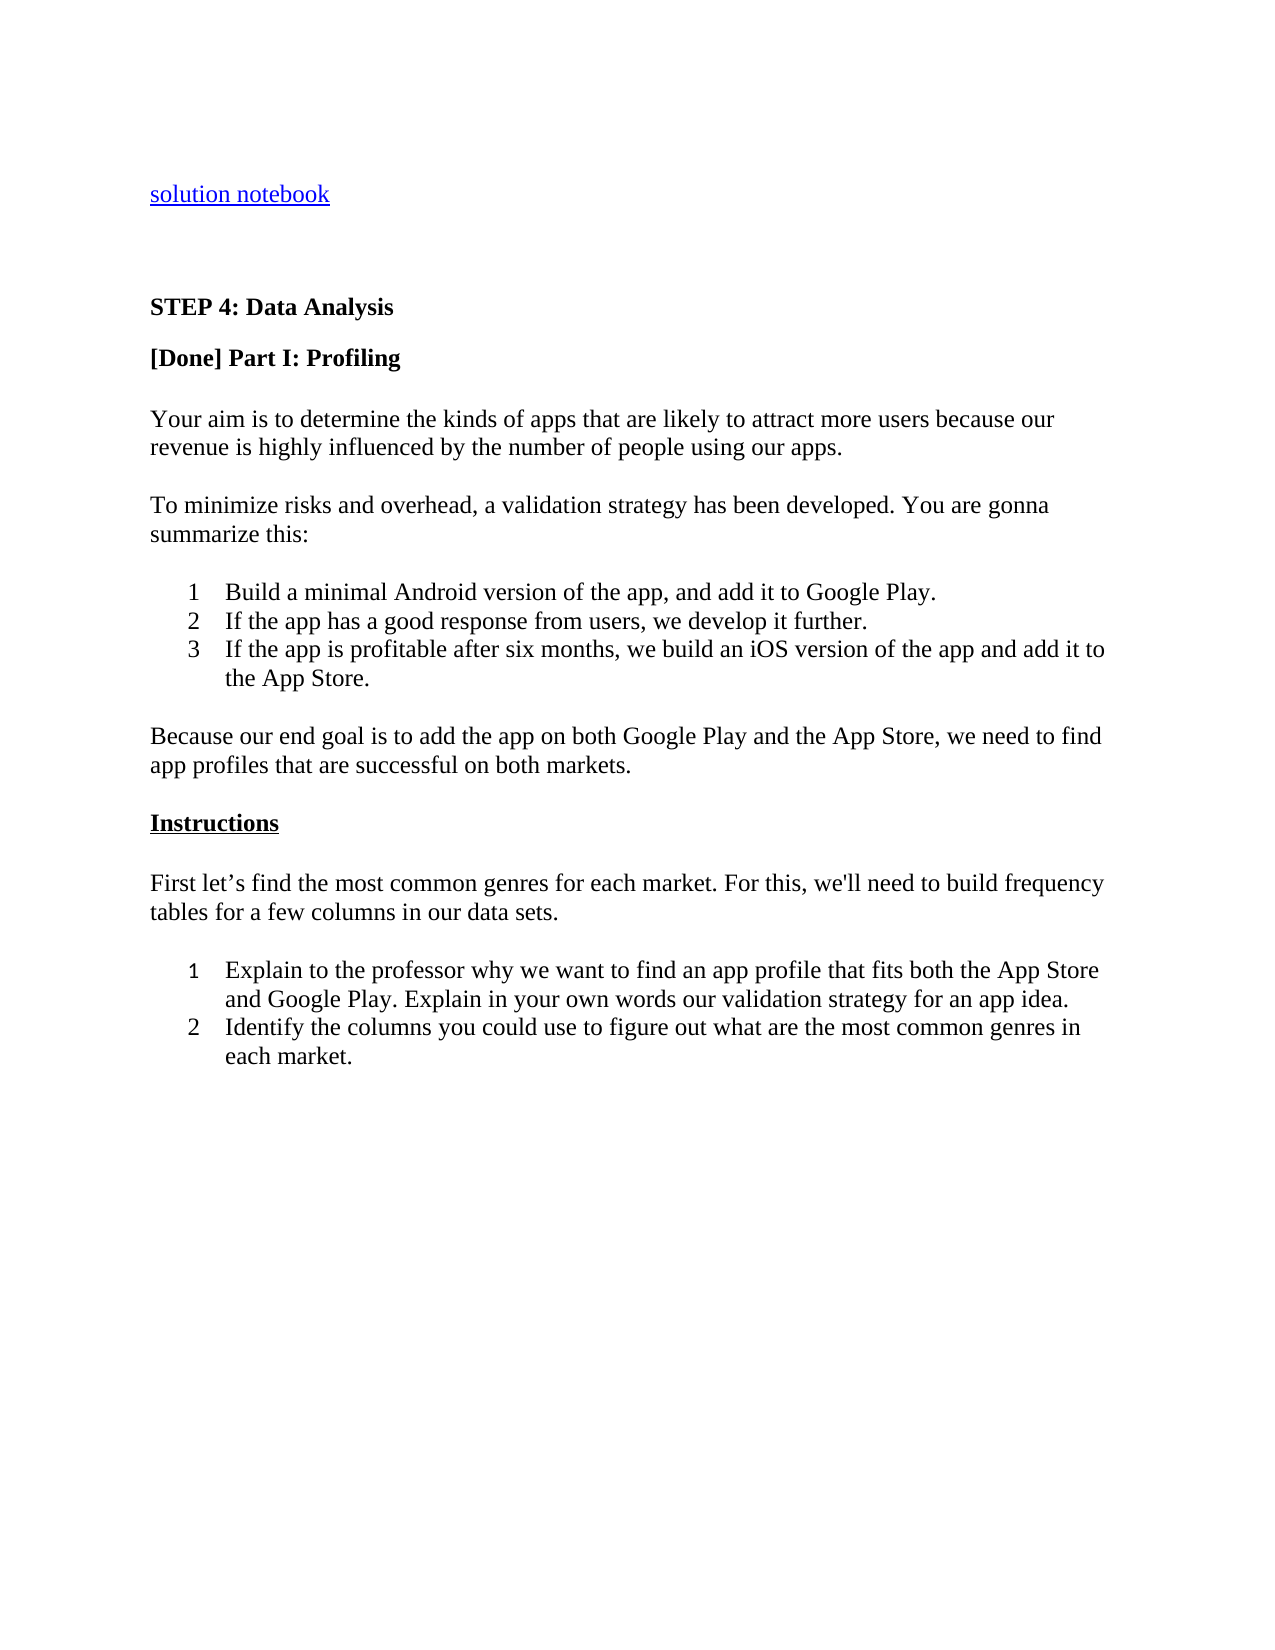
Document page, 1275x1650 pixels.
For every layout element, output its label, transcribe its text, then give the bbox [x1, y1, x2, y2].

text To minimize risks and overhead, a validation strategy has been developed. You are gonna summarize this: [150, 490, 1125, 548]
text First let’s find the most common genres for each market. For this, we'll need to build frequency tables for a few columns in our data sets. [150, 868, 1125, 926]
list If the app is profitable after six months, we build an iOS version of the app and add it to the App Store. [187, 634, 1125, 692]
list Explain to the professor why we want to find an app profile that fits both the App Store and Google Play. Explain in your own words our validation strategy for an app idea. [187, 955, 1125, 1012]
text Your aim is to determine the kinds of apps that are likely to attract more users because our revenue is highly influenced by the number of people using our apps. [150, 404, 1125, 461]
list If the app has a good response from users, we develop it further. [187, 606, 1125, 634]
list Build a minimal Android version of the app, and add it to Google Play. [187, 577, 1125, 606]
subtitle [Done] Part I: Profiling [150, 343, 1125, 372]
subtitle Instructions [150, 808, 1125, 837]
subtitle STEP 4: Data Analysis [150, 292, 1125, 320]
text Because our end goal is to add the app on both Google Play and the App Store, we need to find app profiles that are successful on both markets. [150, 721, 1125, 779]
list Identify the columns you could use to figure out what are the most common genres in each market. [187, 1012, 1125, 1070]
